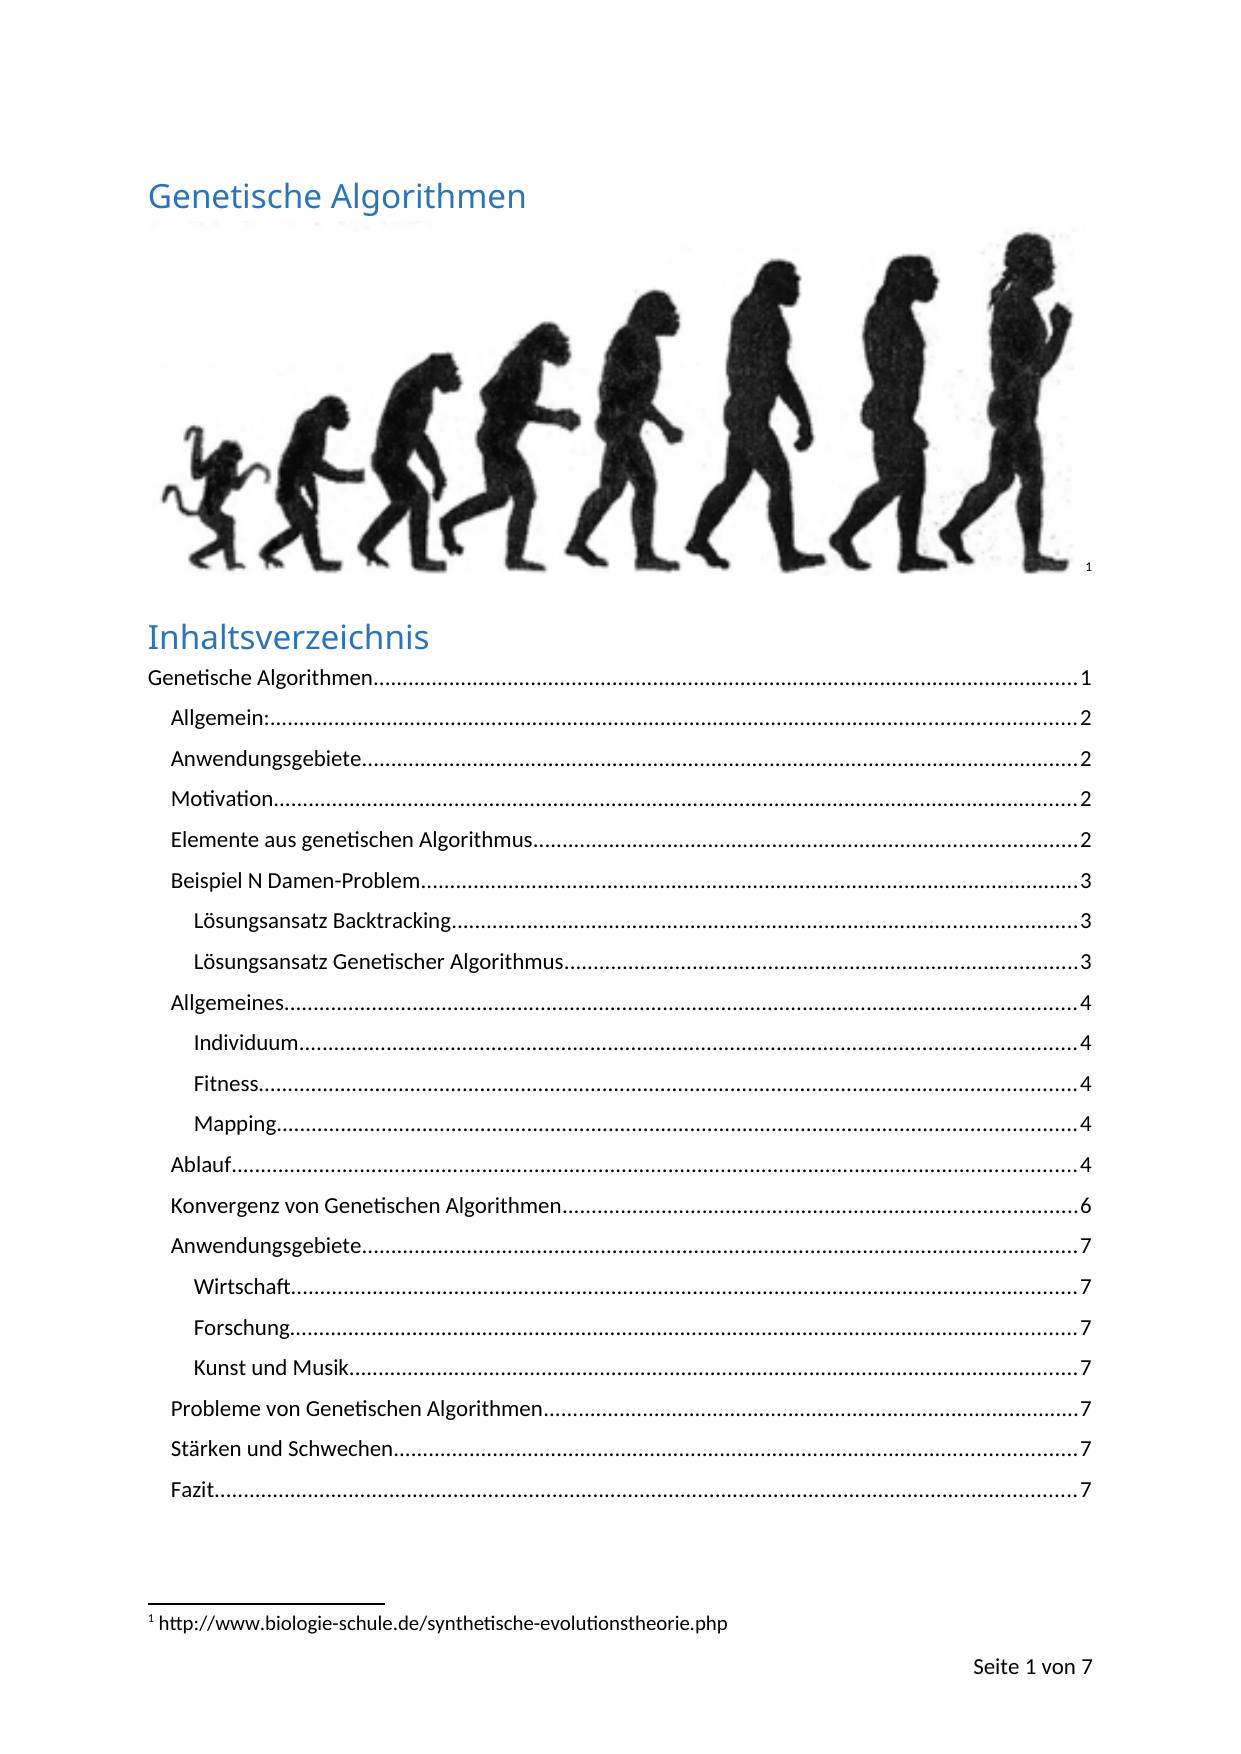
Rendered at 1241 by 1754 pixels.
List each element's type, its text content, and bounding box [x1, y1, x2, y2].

subtitle Genetische Algorithmen [148, 173, 1093, 218]
picture [147, 221, 1085, 581]
